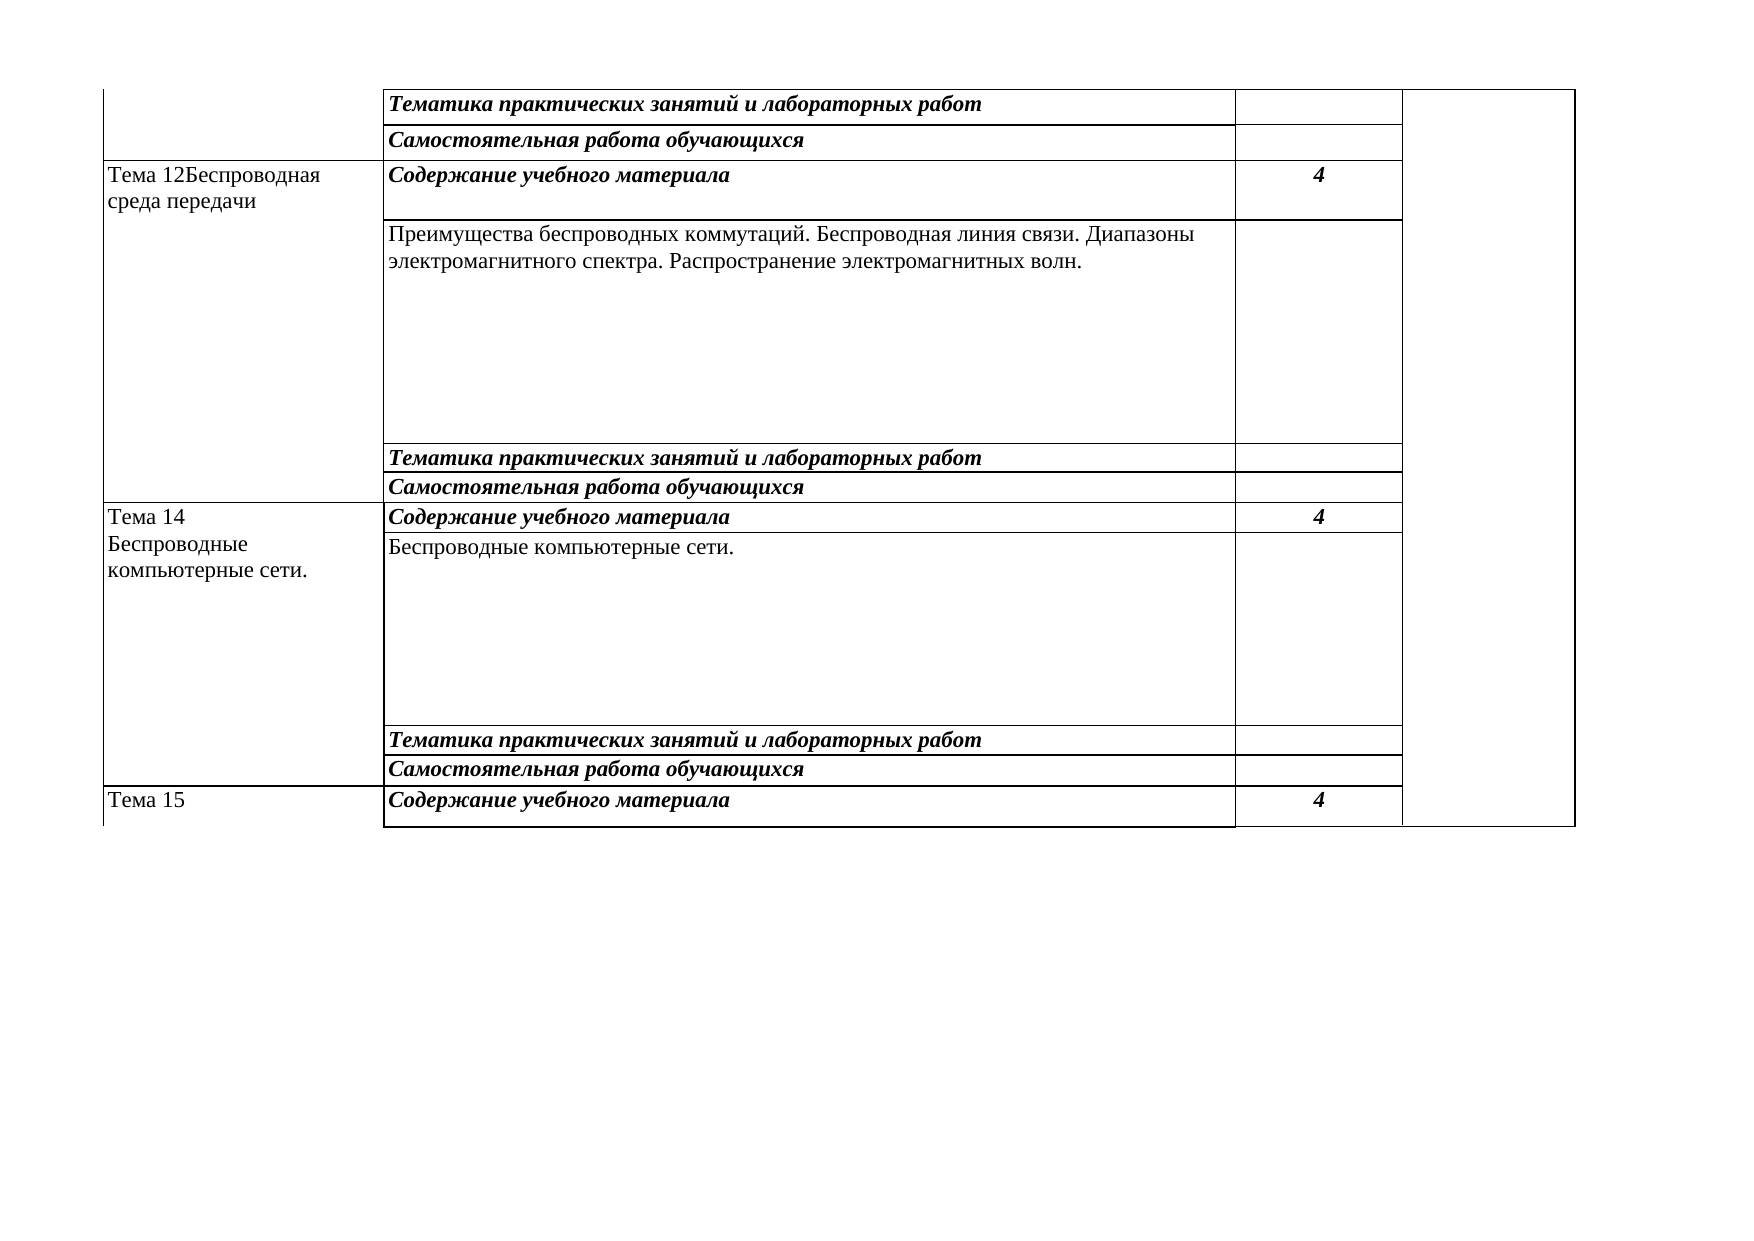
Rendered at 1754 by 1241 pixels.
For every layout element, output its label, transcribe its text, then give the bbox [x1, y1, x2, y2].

table_cell Содержание учебного материала [385, 503, 1235, 531]
table_cell Беспроводные компьютерные сети. [385, 533, 1235, 725]
table_cell 4 [1236, 787, 1403, 826]
table_cell [1236, 726, 1402, 754]
table_cell Тематика практических занятий и лабораторных работ [385, 726, 1235, 754]
table_cell Преимущества беспроводных коммутаций. Беспроводная линия связи. Диапазоны электромагнитного спектра. Распространение электромагнитных волн. [384, 221, 1235, 442]
table_cell Самостоятельная работа обучающихся [384, 126, 1235, 159]
table_cell Тематика практических занятий и лабораторных работ [384, 444, 1235, 471]
table_cell Самостоятельная работа обучающихся [385, 756, 1235, 785]
table_cell [1236, 90, 1402, 124]
table_cell 4 [1236, 503, 1402, 531]
table_cell [1236, 444, 1402, 471]
table_cell [1236, 473, 1402, 502]
table_cell Содержание учебного материала [385, 787, 1235, 826]
table_cell Содержание учебного материала [384, 161, 1235, 219]
table_cell Тема 15 Безопасность беспроводных компьютерных сетей [104, 787, 383, 826]
table_cell [1236, 125, 1402, 159]
table_cell Тема 12Беспроводная среда передачи [104, 161, 383, 502]
table_cell 4 [1236, 161, 1402, 219]
table_cell [1236, 533, 1402, 725]
table_cell Тематика практических занятий и лабораторных работ [384, 90, 1235, 124]
table_cell [1236, 756, 1402, 785]
table_cell Тема 14 Беспроводные компьютерные сети. [104, 503, 383, 785]
table_cell Самостоятельная работа обучающихся [384, 473, 1235, 502]
table_cell [1236, 221, 1402, 442]
